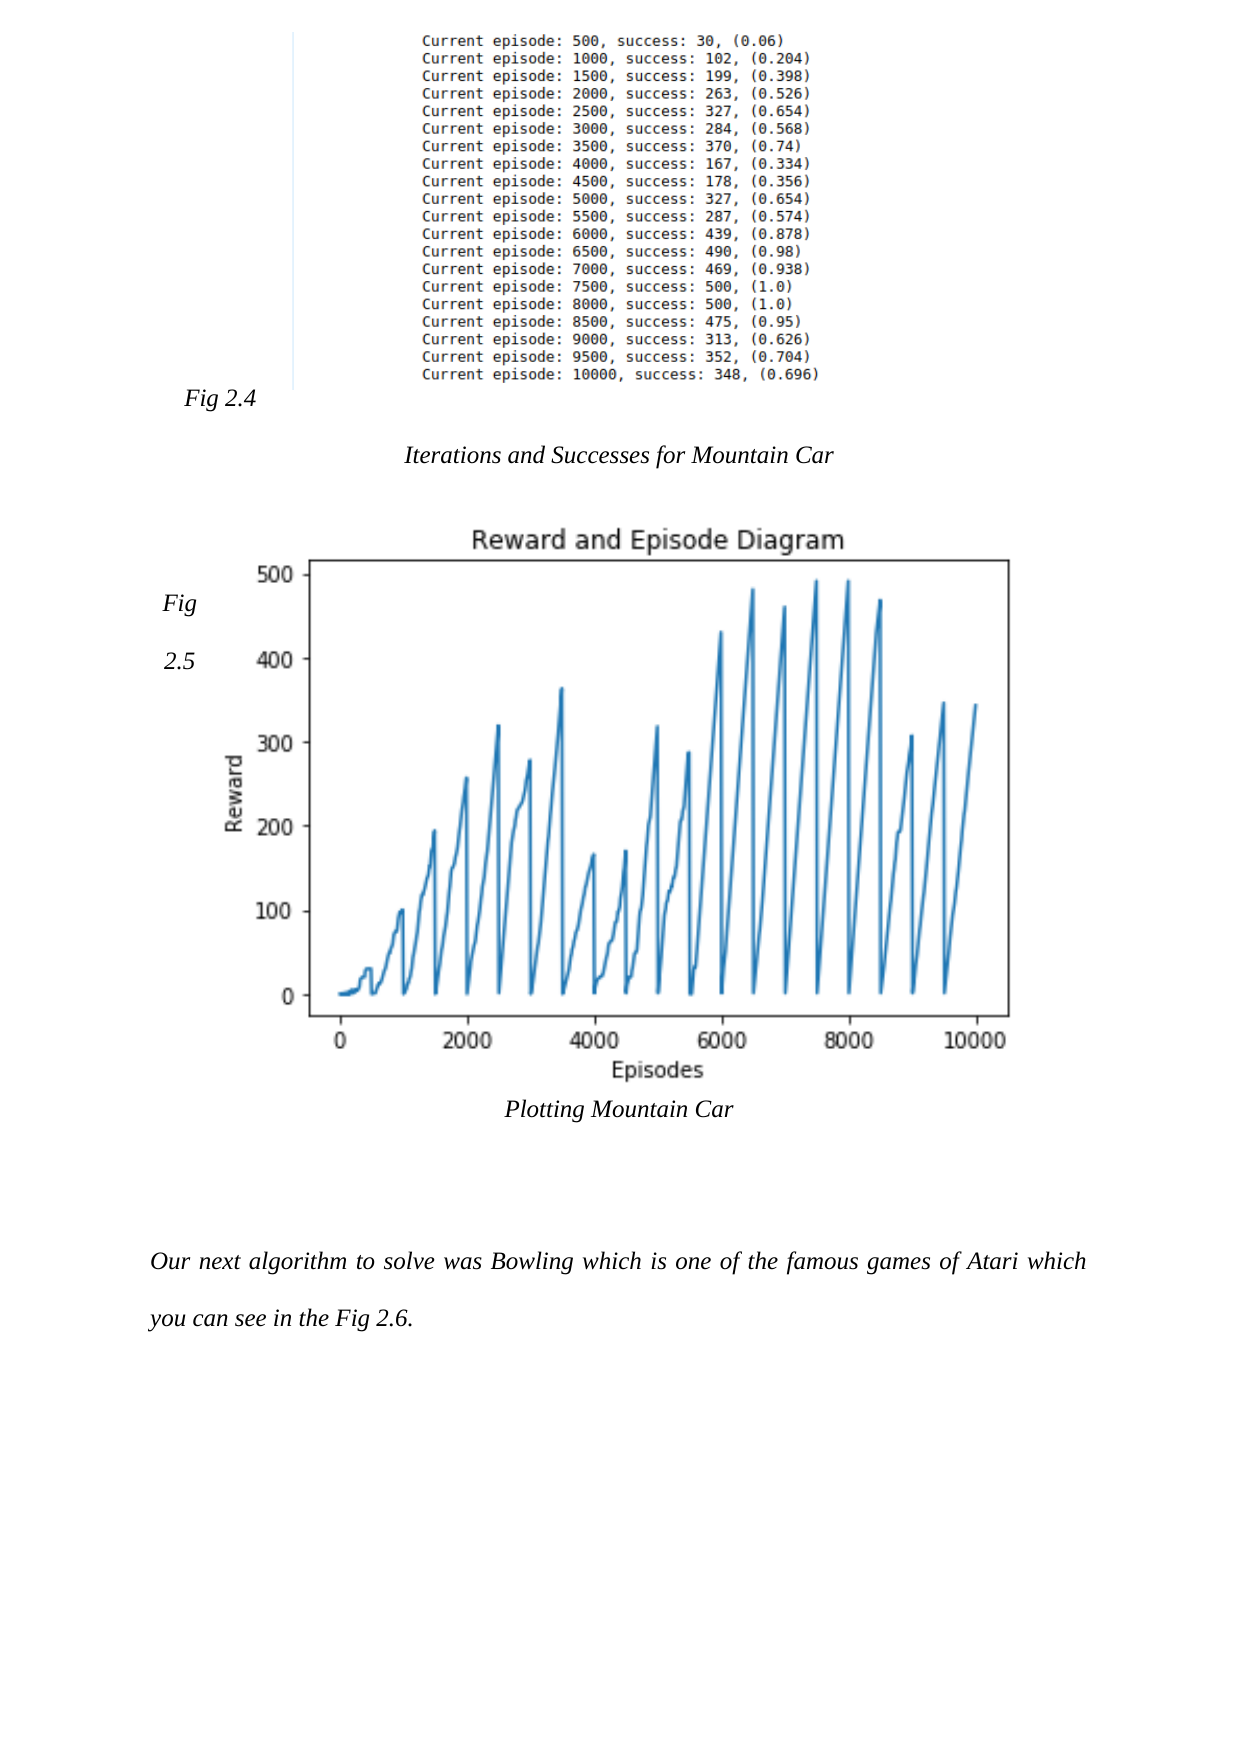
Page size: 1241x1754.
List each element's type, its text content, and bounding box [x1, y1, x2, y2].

picture [211, 515, 1029, 1095]
text Fig 2.4 Iterations and Successes for Mountain Car [150, 383, 1090, 469]
text Our next algorithm to solve was Bowling which is one of the famous games of Atari which you can see in the Fig 2.6. [150, 1246, 1090, 1332]
picture [292, 32, 948, 390]
